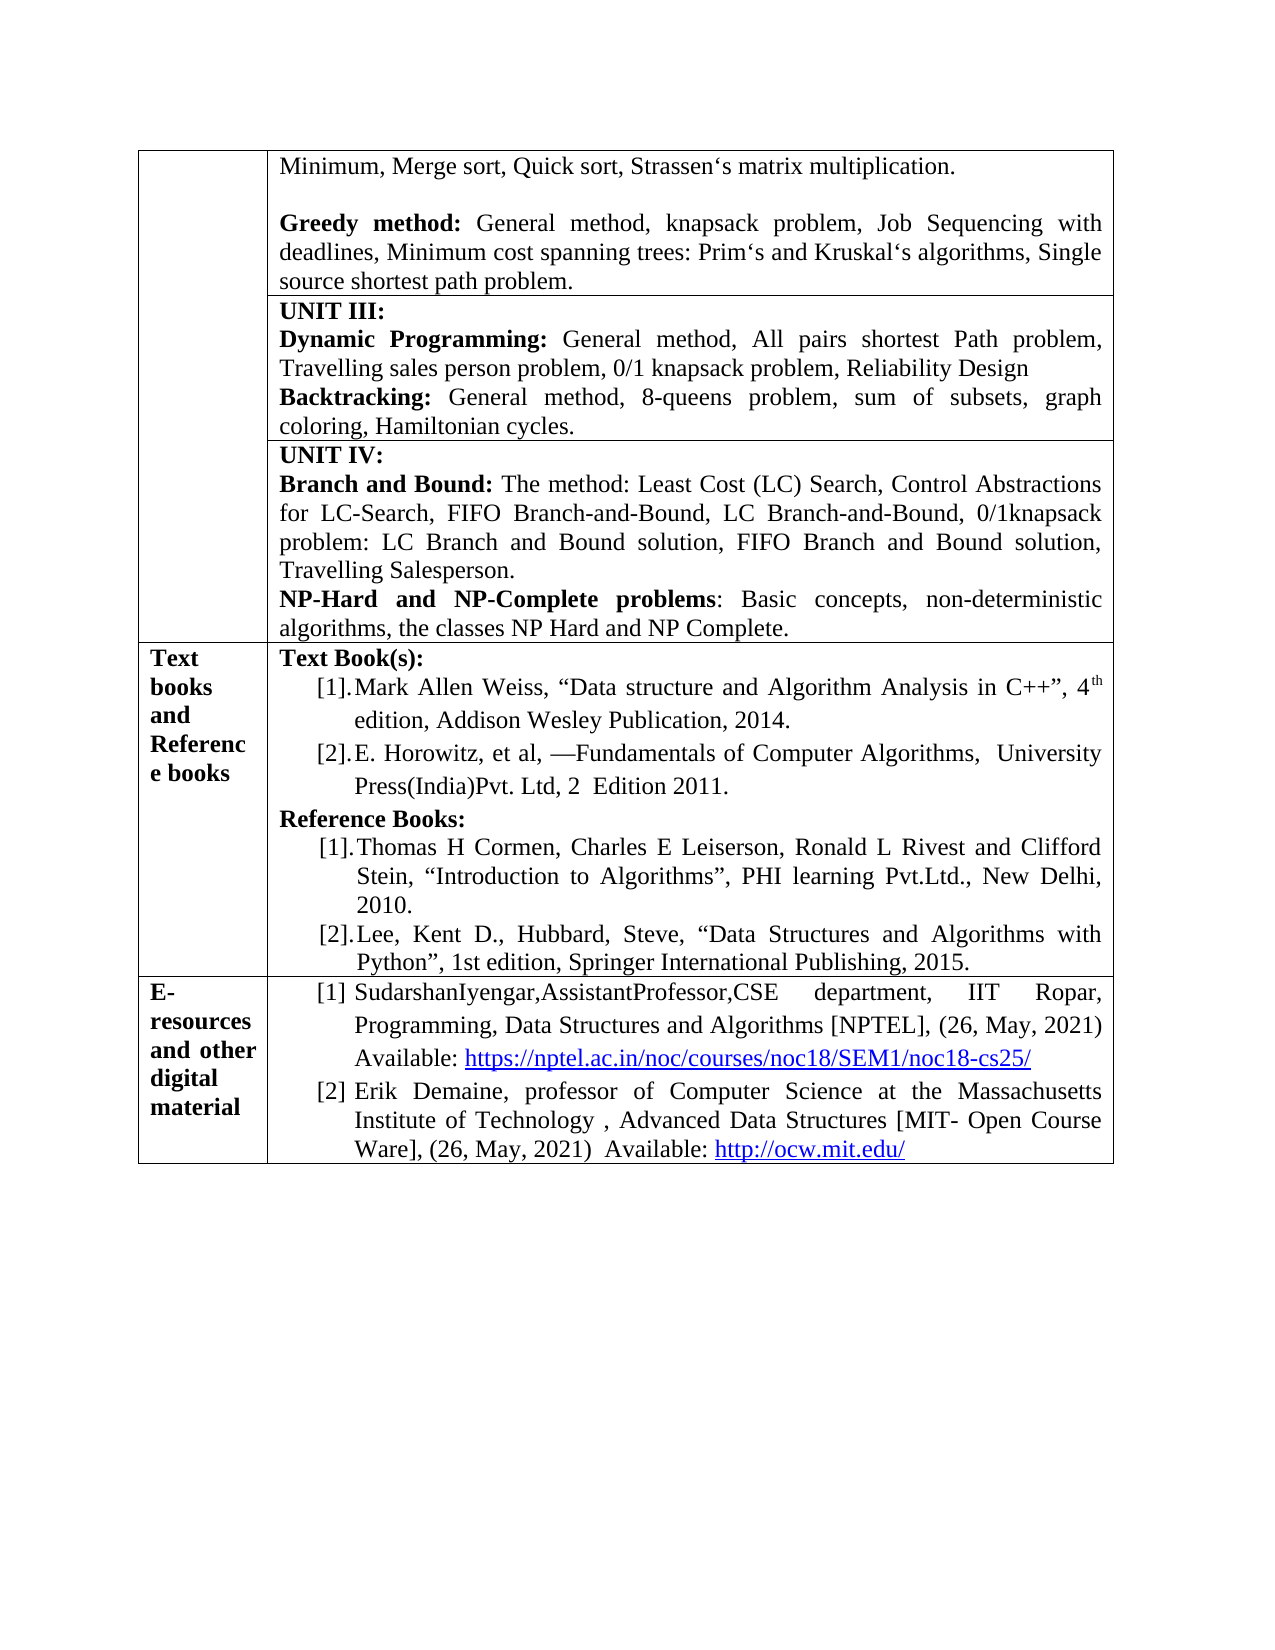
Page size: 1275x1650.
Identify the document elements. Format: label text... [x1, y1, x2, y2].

table_cell UNIT III: Dynamic Programming: General method, All pairs shortest Path problem, Travelling sales person problem, 0/1 knapsack problem, Reliability Design Backtracking: General method, 8-queens problem, sum of subsets, graph coloring, Hamiltonian cycles. [268, 296, 1113, 439]
table_cell E-resources and other digital material [139, 977, 267, 1163]
table_cell Text books and Reference books [139, 643, 267, 976]
table_cell Text Book(s): Mark Allen Weiss, “Data structure and Algorithm Analysis in C++”, 4th edition, Addison Wesley Publication, 2014. E. Horowitz, et al, ―Fundamentals of Computer Algorithms, University Press(India)Pvt. Ltd, 2 Edition 2011. Reference Books: Thomas H Cormen, Charles E Leiserson, Ronald L Rivest and Clifford Stein, “Introduction to Algorithms”, PHI learning Pvt.Ltd., New Delhi, 2010. Lee, Kent D., Hubbard, Steve, “Data Structures and Algorithms with Python”, 1st edition, Springer International Publishing, 2015. [268, 643, 1113, 976]
table_cell UNIT IV: Branch and Bound: The method: Least Cost (LC) Search, Control Abstractions for LC-Search, FIFO Branch-and-Bound, LC Branch-and-Bound, 0/1knapsack problem: LC Branch and Bound solution, FIFO Branch and Bound solution, Travelling Salesperson. NP-Hard and NP-Complete problems: Basic concepts, non-deterministic algorithms, the classes NP Hard and NP Complete. [268, 441, 1113, 642]
table_cell SudarshanIyengar,AssistantProfessor,CSE department, IIT Ropar, Programming, Data Structures and Algorithms [NPTEL], (26, May, 2021) Available: https://nptel.ac.in/noc/courses/noc18/SEM1/noc18-cs25/ Erik Demaine, professor of Computer Science at the Massachusetts Institute of Technology , Advanced Data Structures [MIT- Open Course Ware], (26, May, 2021) Available: http://ocw.mit.edu/ [268, 977, 1113, 1163]
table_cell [268, 151, 1113, 295]
